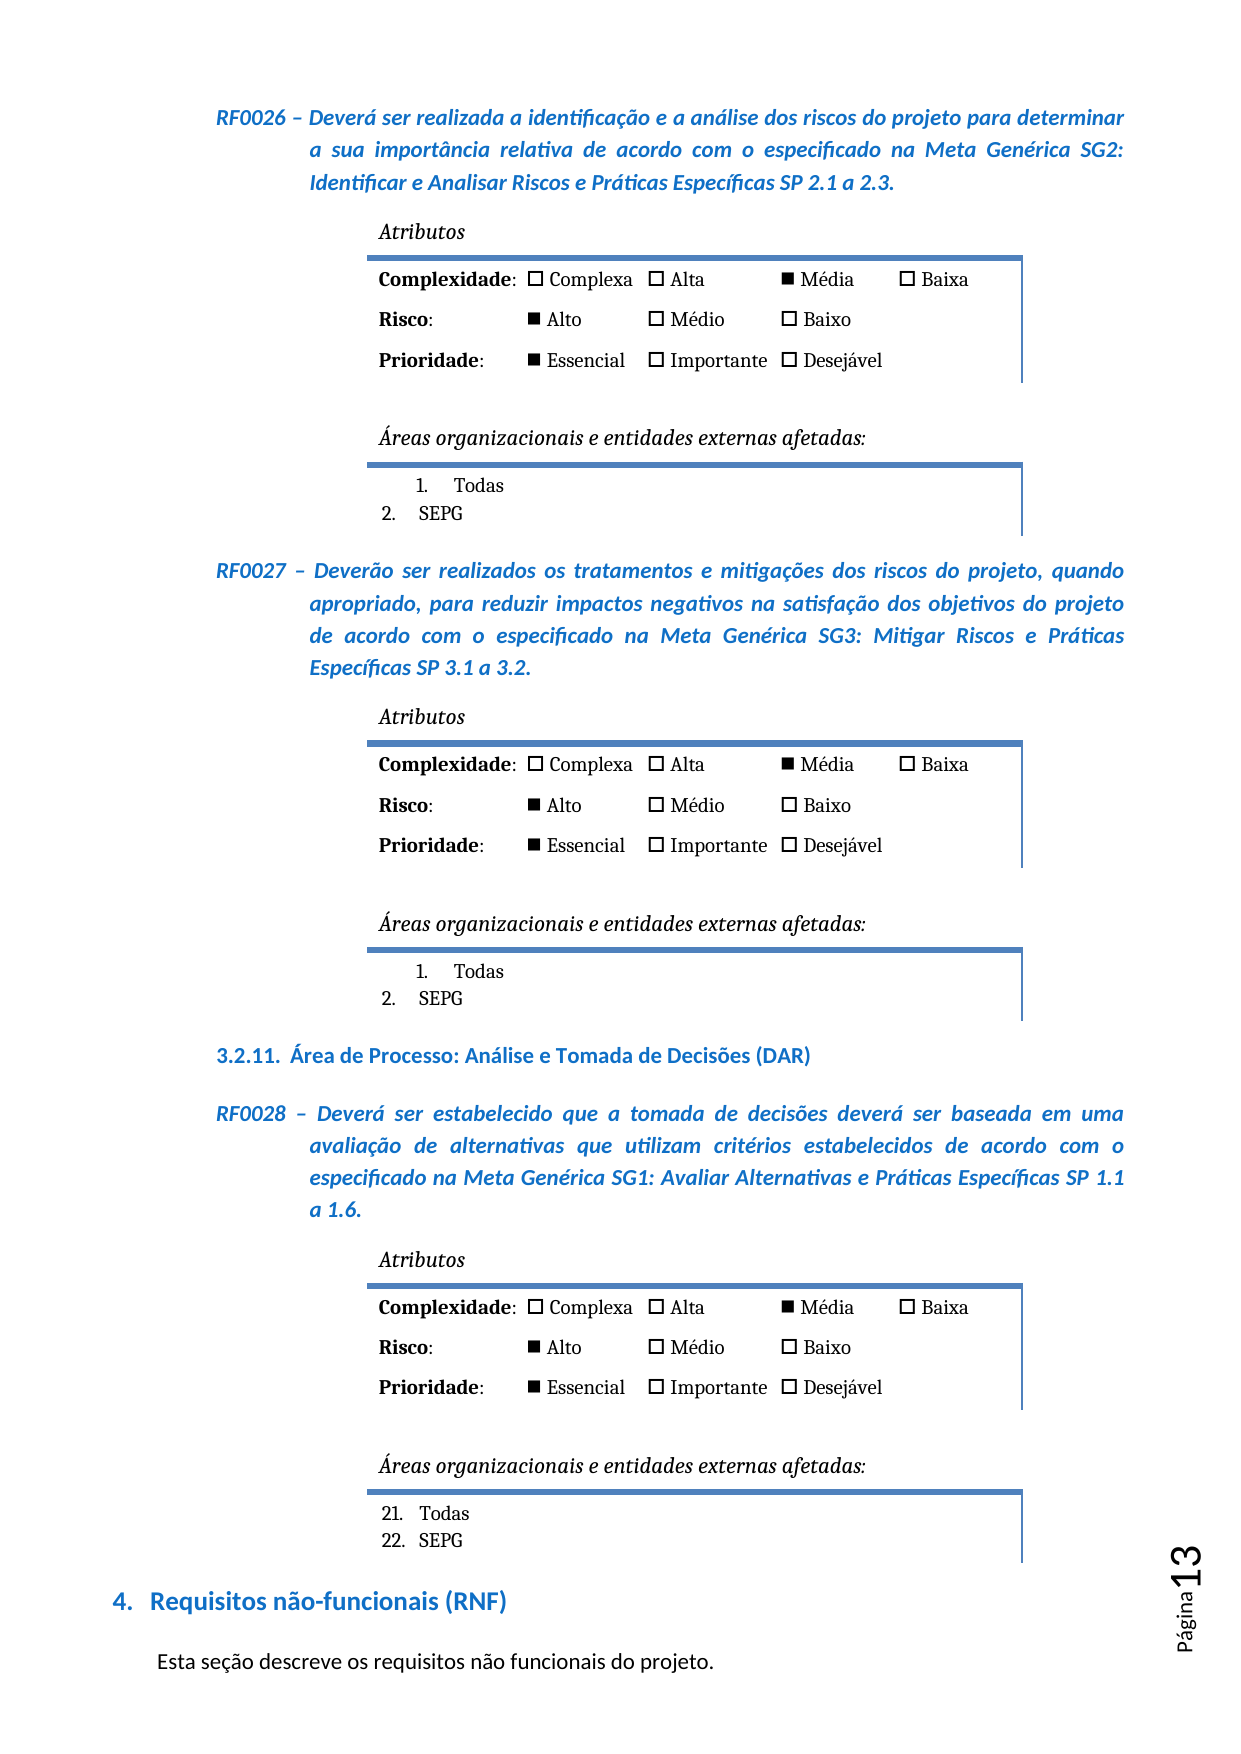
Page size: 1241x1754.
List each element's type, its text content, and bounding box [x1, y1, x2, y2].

subtitle RF0028 – Deverá ser estabelecido que a tomada de decisões deverá ser baseada em uma avaliação de alternativas que utilizam critérios estabelecidos de acordo com o especificado na Meta Genérica SG1: Avaliar Alternativas e Práticas Específicas SP 1.1 a 1.6. [216, 1099, 1128, 1223]
table_cell Prioridade: Essencial Importante Desejável [367, 827, 1021, 868]
table_header Atributos [367, 213, 1022, 255]
subtitle Requisitos não-funcionais (RNF) [112, 1584, 1128, 1617]
table_header Atributos [367, 698, 1022, 740]
table_cell Prioridade: Essencial Importante Desejável [367, 342, 1021, 382]
text Esta seção descreve os requisitos não funcionais do projeto. [157, 1647, 1128, 1675]
table_cell Áreas organizacionais e entidades externas afetadas: [367, 383, 1022, 462]
subtitle Área de Processo: Análise e Tomada de Decisões (DAR) [216, 1042, 1128, 1070]
table_cell Áreas organizacionais e entidades externas afetadas: [367, 1410, 1022, 1489]
table_cell Complexidade: Complexa Alta Média Baixa [367, 261, 1021, 302]
table_cell Risco: Alto Médio Baixo [367, 787, 1021, 827]
table_cell Complexidade: Complexa Alta Média Baixa [367, 747, 1021, 787]
table_header Atributos [367, 1240, 1022, 1283]
table_cell Áreas organizacionais e entidades externas afetadas: [367, 868, 1022, 947]
subtitle RF0026 – Deverá ser realizada a identificação e a análise dos riscos do projeto para determinar a sua importância relativa de acordo com o especificado na Meta Genérica SG2: Identificar e Analisar Riscos e Práticas Específicas SP 2.1 a 2.3. [216, 103, 1128, 196]
subtitle RF0027 – Deverão ser realizados os tratamentos e mitigações dos riscos do projeto, quando apropriado, para reduzir impactos negativos na satisfação dos objetivos do projeto de acordo com o especificado na Meta Genérica SG3: Mitigar Riscos e Práticas Específicas SP 3.1 a 3.2. [216, 556, 1128, 681]
table_cell Todas SEPG [367, 468, 1021, 536]
table_cell Todas SEPG [367, 953, 1021, 1021]
table_cell Todas SEPG [367, 1495, 1021, 1563]
table_cell Risco: Alto Médio Baixo [367, 1329, 1021, 1370]
table_cell Prioridade: Essencial Importante Desejável [367, 1370, 1021, 1410]
table_cell Complexidade: Complexa Alta Média Baixa [367, 1289, 1021, 1329]
table_cell Risco: Alto Médio Baixo [367, 302, 1021, 342]
